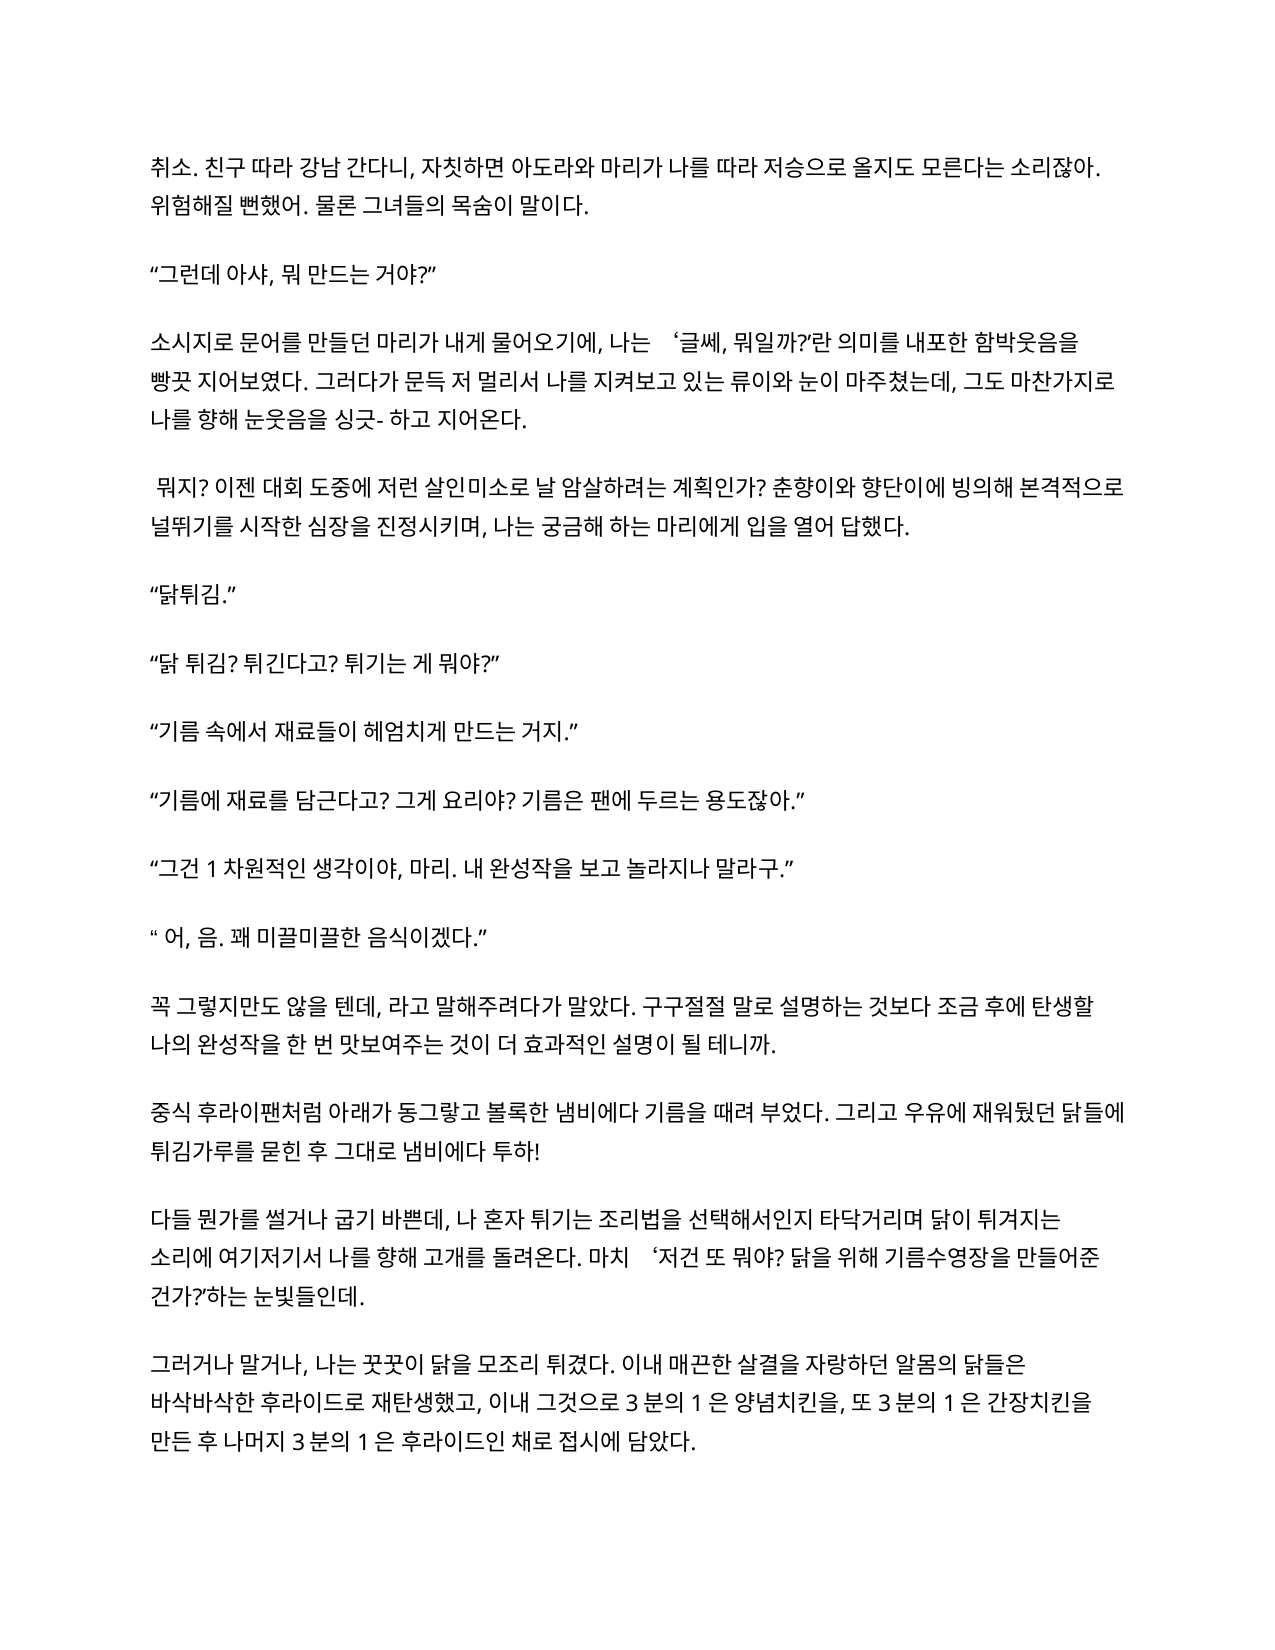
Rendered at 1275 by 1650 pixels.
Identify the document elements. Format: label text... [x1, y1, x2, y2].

text 다들 뭔가를 썰거나 굽기 바쁜데, 나 혼자 튀기는 조리법을 선택해서인지 타닥거리며 닭이 튀겨지는 소리에 여기저기서 나를 향해 고개를 돌려온다. 마치 ‘저건 또 뭐야? 닭을 위해 기름수영장을 만들어준 건가?’하는 눈빛들인데. [150, 1202, 1125, 1312]
text 꼭 그렇지만도 않을 텐데, 라고 말해주려다가 말았다. 구구절절 말로 설명하는 것보다 조금 후에 탄생할 나의 완성작을 한 번 맛보여주는 것이 더 효과적인 설명이 될 테니까. [150, 988, 1125, 1060]
text 소시지로 문어를 만들던 마리가 내게 물어오기에, 나는 ‘글쎄, 뭐일까?’란 의미를 내포한 함박웃음을 빵끗 지어보였다. 그러다가 문득 저 멀리서 나를 지켜보고 있는 류이와 눈이 마주쳤는데, 그도 마찬가지로 나를 향해 눈웃음을 싱긋- 하고 지어온다. [150, 325, 1125, 435]
text 뭐지? 이젠 대회 도중에 저런 살인미소로 날 암살하려는 계획인가? 춘향이와 향단이에 빙의해 본격적으로 널뛰기를 시작한 심장을 진정시키며, 나는 궁금해 하는 마리에게 입을 열어 답했다. [150, 470, 1125, 542]
text “그건 1차원적인 생각이야, 마리. 내 완성작을 보고 놀라지나 말라구.” [150, 851, 1125, 884]
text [150, 150, 1125, 222]
text “닭 튀김? 튀긴다고? 튀기는 게 뭐야?” [150, 646, 1125, 679]
text “닭튀김.” [150, 577, 1125, 610]
text 중식 후라이팬처럼 아래가 동그랗고 볼록한 냄비에다 기름을 때려 부었다. 그리고 우유에 재워뒀던 닭들에 튀김가루를 묻힌 후 그대로 냄비에다 투하! [150, 1095, 1125, 1167]
text “기름에 재료를 담근다고? 그게 요리야? 기름은 팬에 두르는 용도잖아.” [150, 783, 1125, 816]
text “기름 속에서 재료들이 헤엄치게 만드는 거지.” [150, 714, 1125, 747]
text “ 어, 음. 꽤 미끌미끌한 음식이겠다.” [150, 920, 1125, 953]
text 그러거나 말거나, 나는 꿋꿋이 닭을 모조리 튀겼다. 이내 매끈한 살결을 자랑하던 알몸의 닭들은 바삭바삭한 후라이드로 재탄생했고, 이내 그것으로 3분의 1은 양념치킨을, 또 3분의 1은 간장치킨을 만든 후 나머지 3분의 1은 후라이드인 채로 접시에 담았다. [150, 1347, 1125, 1457]
text “그런데 아샤, 뭐 만드는 거야?” [150, 257, 1125, 290]
